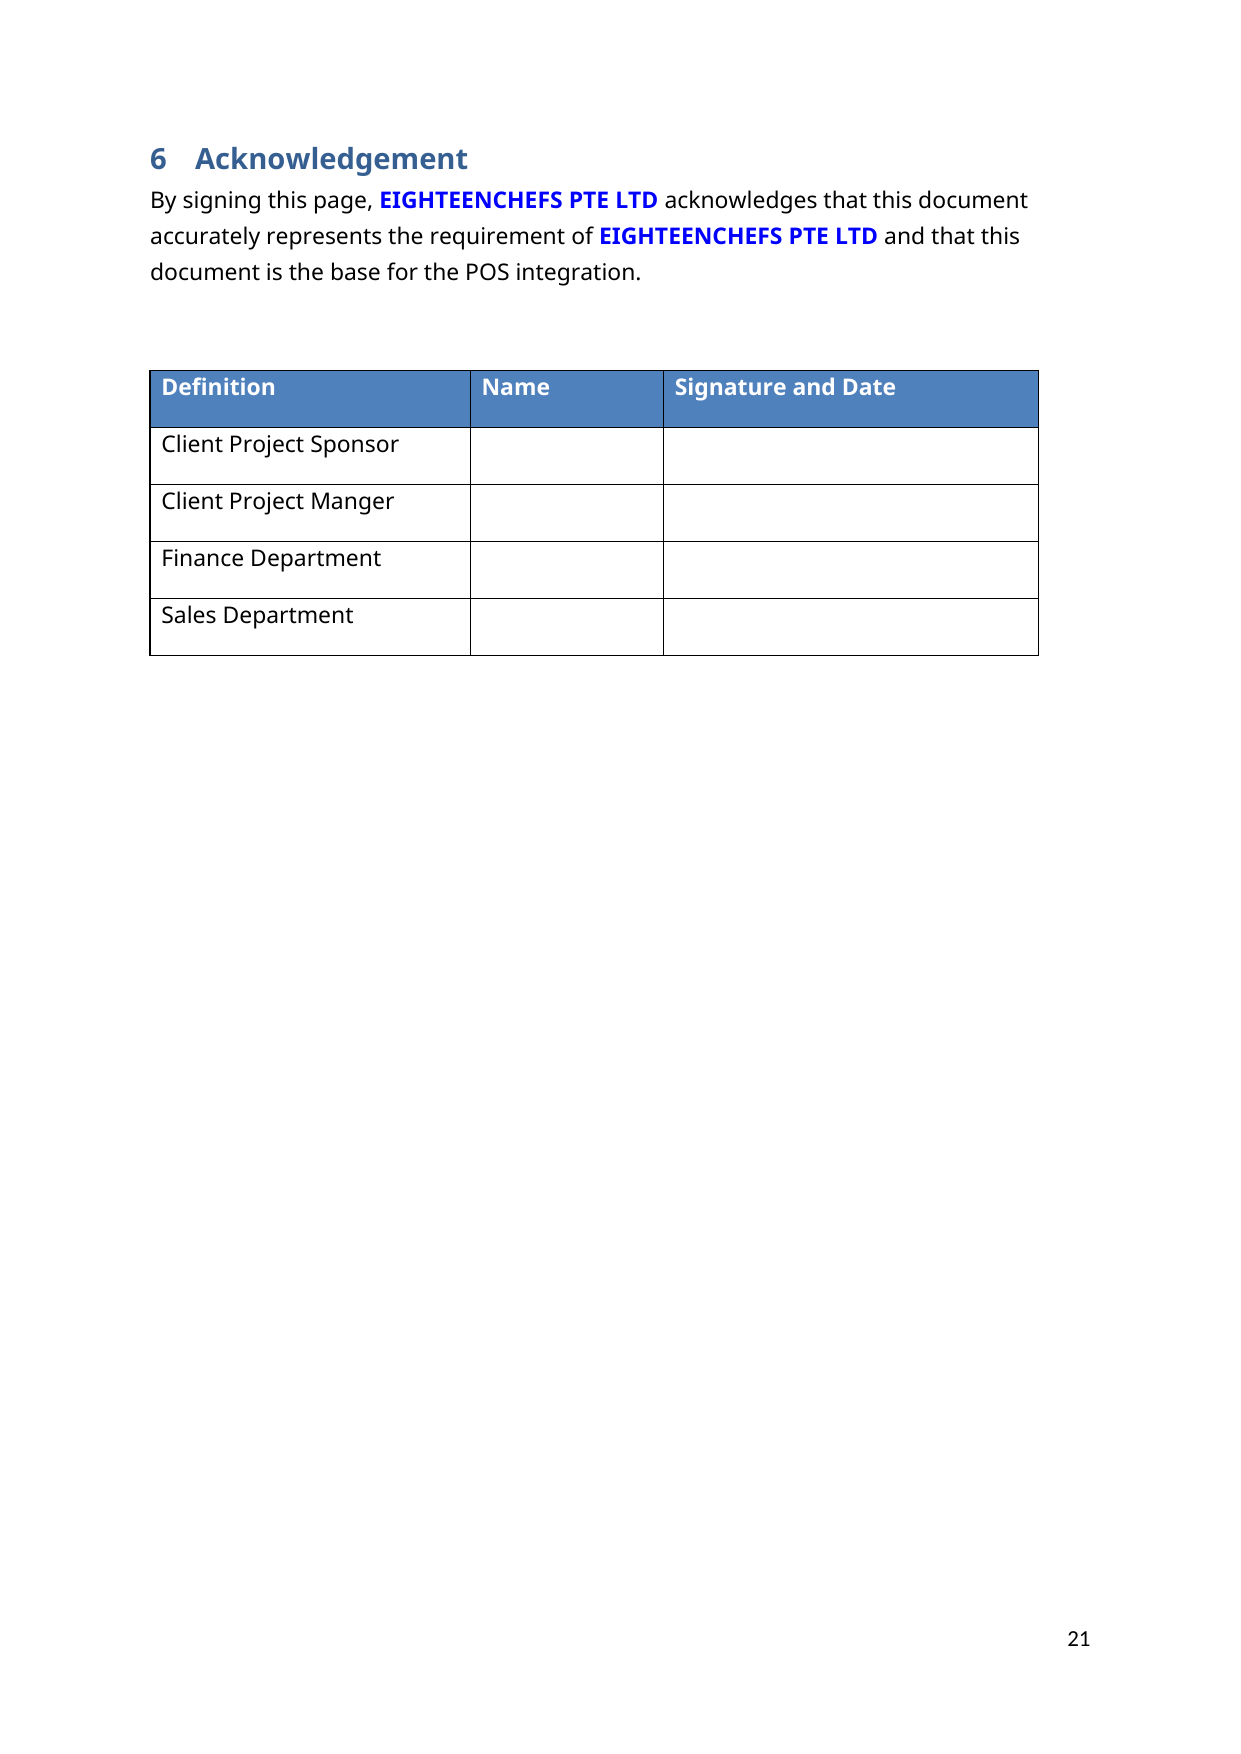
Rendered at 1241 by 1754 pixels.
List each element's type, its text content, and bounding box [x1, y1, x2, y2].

table_cell [471, 599, 663, 654]
table_cell Finance Department [151, 542, 470, 598]
table_header Definition [151, 371, 470, 427]
table_cell [664, 428, 1038, 484]
table_cell [664, 599, 1038, 654]
table_cell Sales Department [151, 599, 470, 654]
table_cell [664, 485, 1038, 541]
table_cell Client Project Sponsor [151, 428, 470, 484]
table_header Signature and Date [664, 371, 1038, 427]
table_header Name [471, 371, 663, 427]
table_cell [664, 542, 1038, 598]
table_cell Client Project Manger [151, 485, 470, 541]
table_cell [471, 542, 663, 598]
subtitle Acknowledgement [150, 139, 1090, 178]
table_cell [471, 485, 663, 541]
text By signing this page, EIGHTEENCHEFS PTE LTD acknowledges that this document accurately represents the requirement of EIGHTEENCHEFS PTE LTD and that this document is the base for the POS integration. [150, 184, 1090, 287]
table_cell [471, 428, 663, 484]
